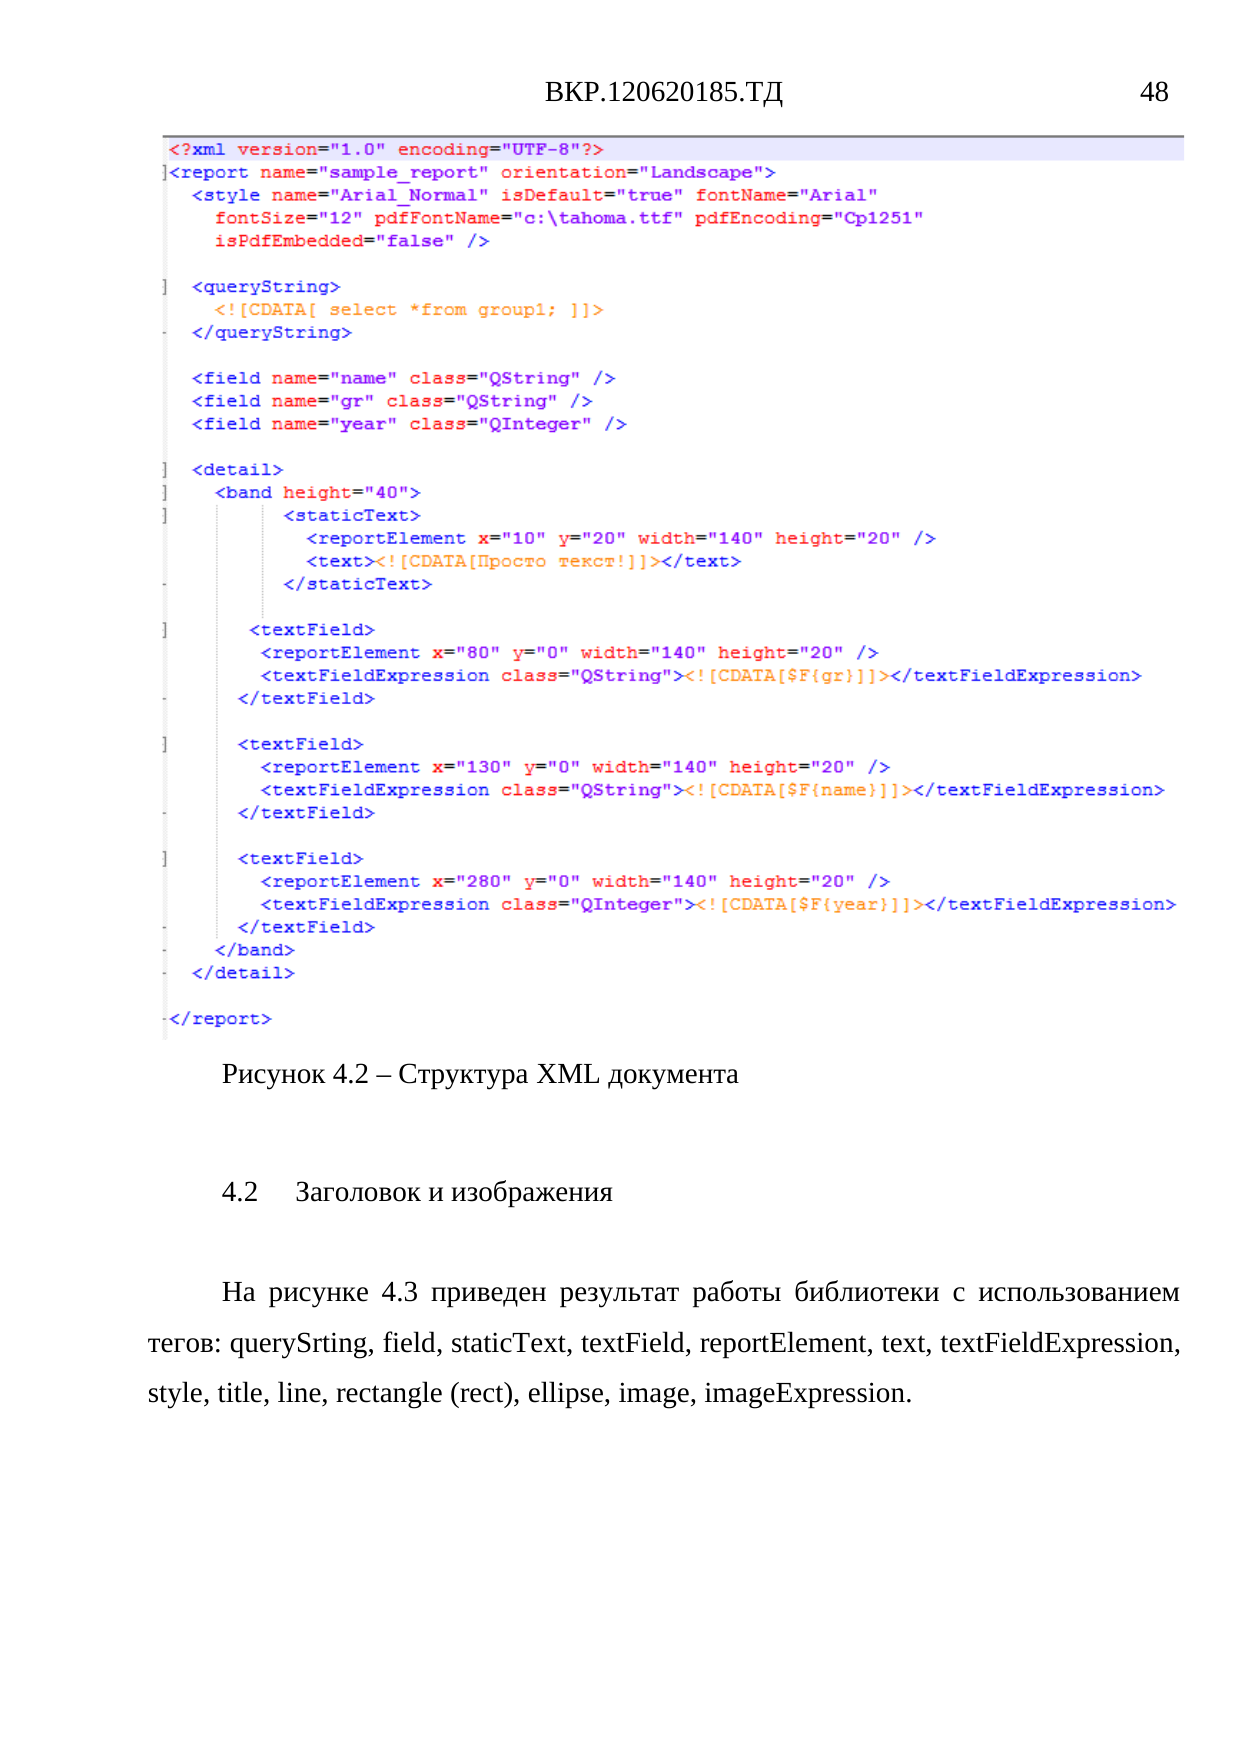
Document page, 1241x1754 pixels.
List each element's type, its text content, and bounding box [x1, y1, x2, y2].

text На рисунке 4.3 приведен результат работы библиотеки с использованием тегов: querySrting, field, staticText, textField, reportElement, text, textFieldExpression, style, title, line, rectangle (rect), ellipse, image, imageExpression. [148, 1274, 1181, 1409]
picture [162, 135, 1185, 1040]
text Заголовок и изображения [222, 1174, 1181, 1207]
text Рисунок 4.2 – Структура XML документа [148, 1057, 1181, 1090]
